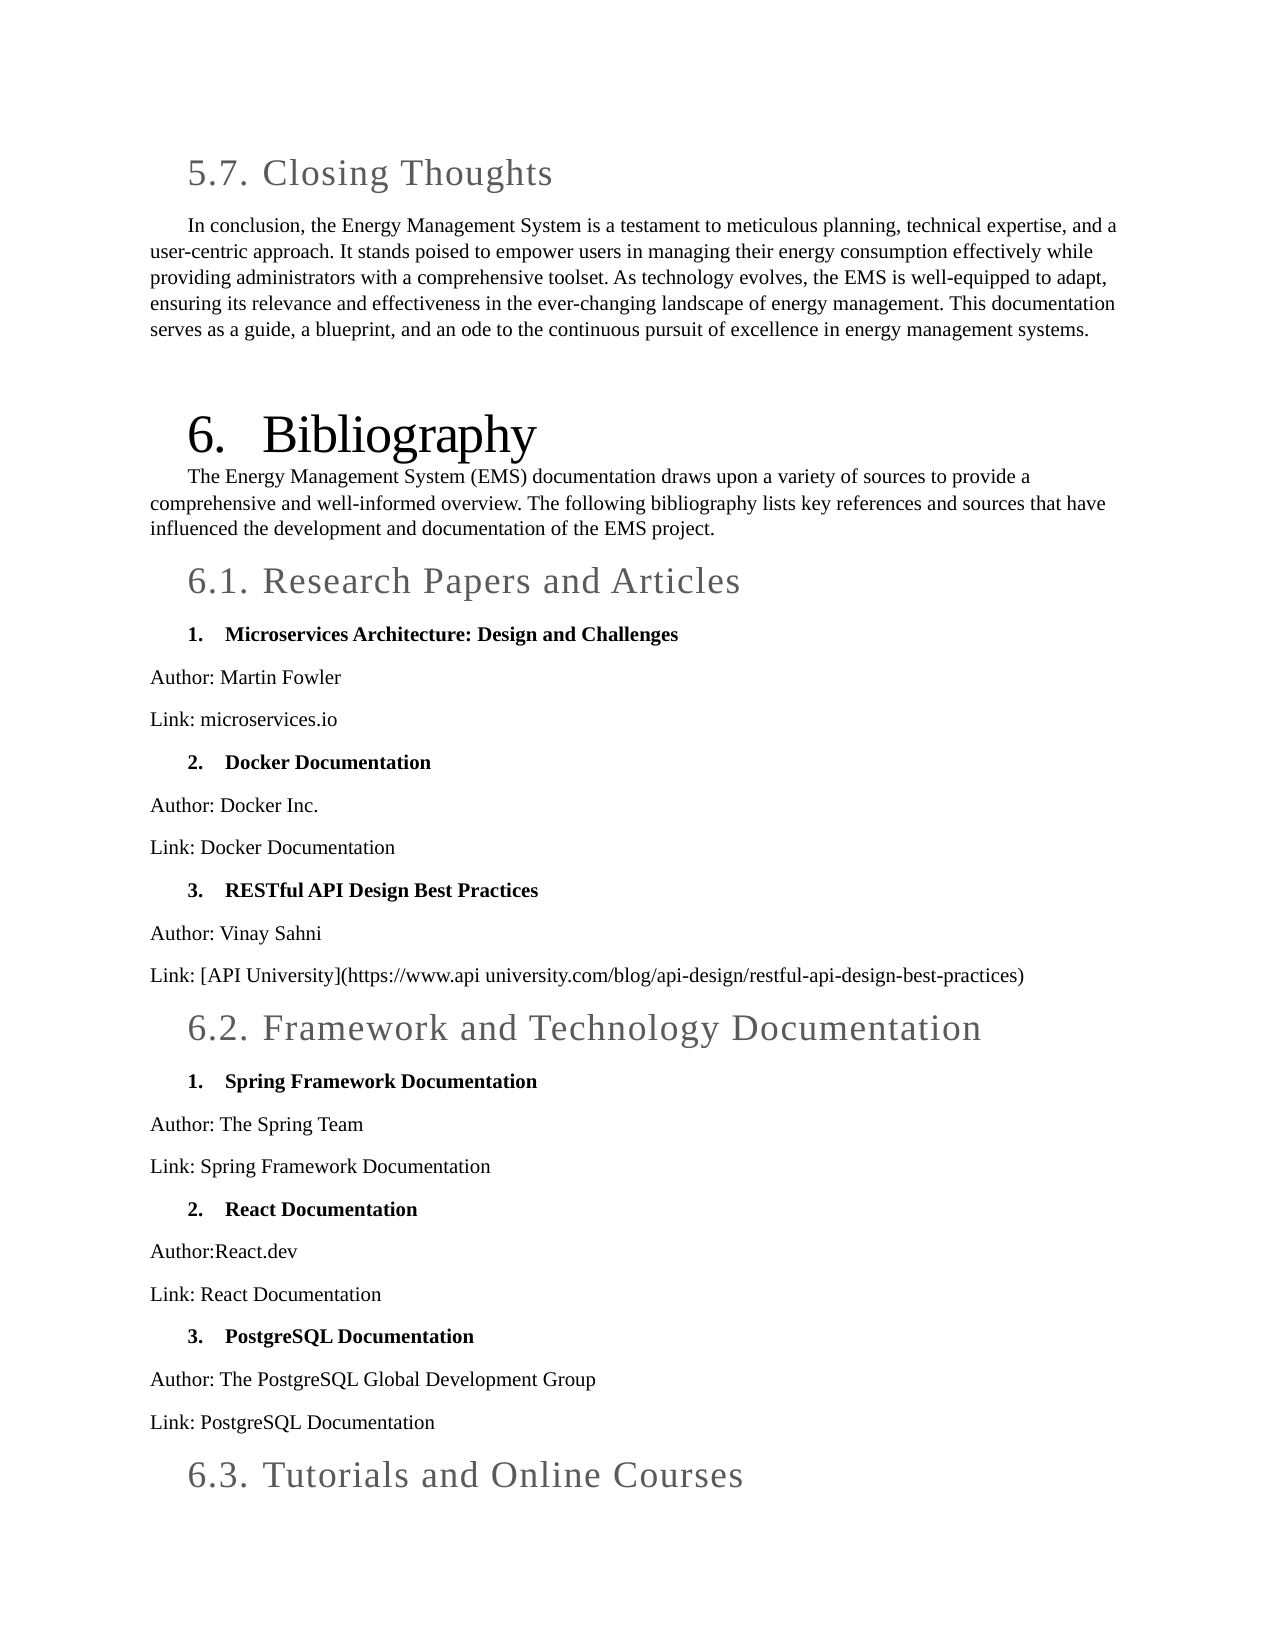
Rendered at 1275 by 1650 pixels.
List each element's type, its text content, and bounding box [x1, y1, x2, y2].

subtitle Closing Thoughts [187, 150, 1125, 193]
text The Energy Management System (EMS) documentation draws upon a variety of sources to provide a comprehensive and well-informed overview. The following bibliography lists key references and sources that have influenced the development and documentation of the EMS project. [150, 464, 1125, 540]
text Author: Docker Inc. [150, 793, 1125, 817]
text Link: [API University](https://www.api university.com/blog/api-design/restful-api-design-best-practices) [150, 963, 1125, 987]
list React Documentation [187, 1197, 1125, 1221]
text Author:React.dev [150, 1239, 1125, 1263]
text Author: Martin Fowler [150, 665, 1125, 689]
subtitle Tutorials and Online Courses [187, 1452, 1125, 1495]
text Author: The PostgreSQL Global Development Group [150, 1367, 1125, 1391]
text Link: React Documentation [150, 1282, 1125, 1306]
text Author: The Spring Team [150, 1111, 1125, 1136]
text Link: Spring Framework Documentation [150, 1154, 1125, 1178]
list PostgreSQL Documentation [187, 1324, 1125, 1348]
text Link: PostgreSQL Documentation [150, 1410, 1125, 1434]
subtitle Framework and Technology Documentation [187, 1006, 1125, 1049]
list Spring Framework Documentation [187, 1069, 1125, 1093]
text Author: Vinay Sahni [150, 920, 1125, 944]
text Link: microservices.io [150, 707, 1125, 731]
list RESTful API Design Best Practices [187, 878, 1125, 902]
text In conclusion, the Energy Management System is a testament to meticulous planning, technical expertise, and a user-centric approach. It stands poised to empower users in managing their energy consumption effectively while providing administrators with a comprehensive toolset. As technology evolves, the EMS is well-equipped to adapt, ensuring its relevance and effectiveness in the ever-changing landscape of energy management. This documentation serves as a guide, a blueprint, and an ode to the continuous pursuit of excellence in energy management systems. [150, 213, 1125, 341]
title Bibliography [187, 402, 1125, 464]
text Link: Docker Documentation [150, 835, 1125, 859]
list Microservices Architecture: Design and Challenges [187, 622, 1125, 646]
subtitle Research Papers and Articles [187, 559, 1125, 602]
list Docker Documentation [187, 750, 1125, 774]
